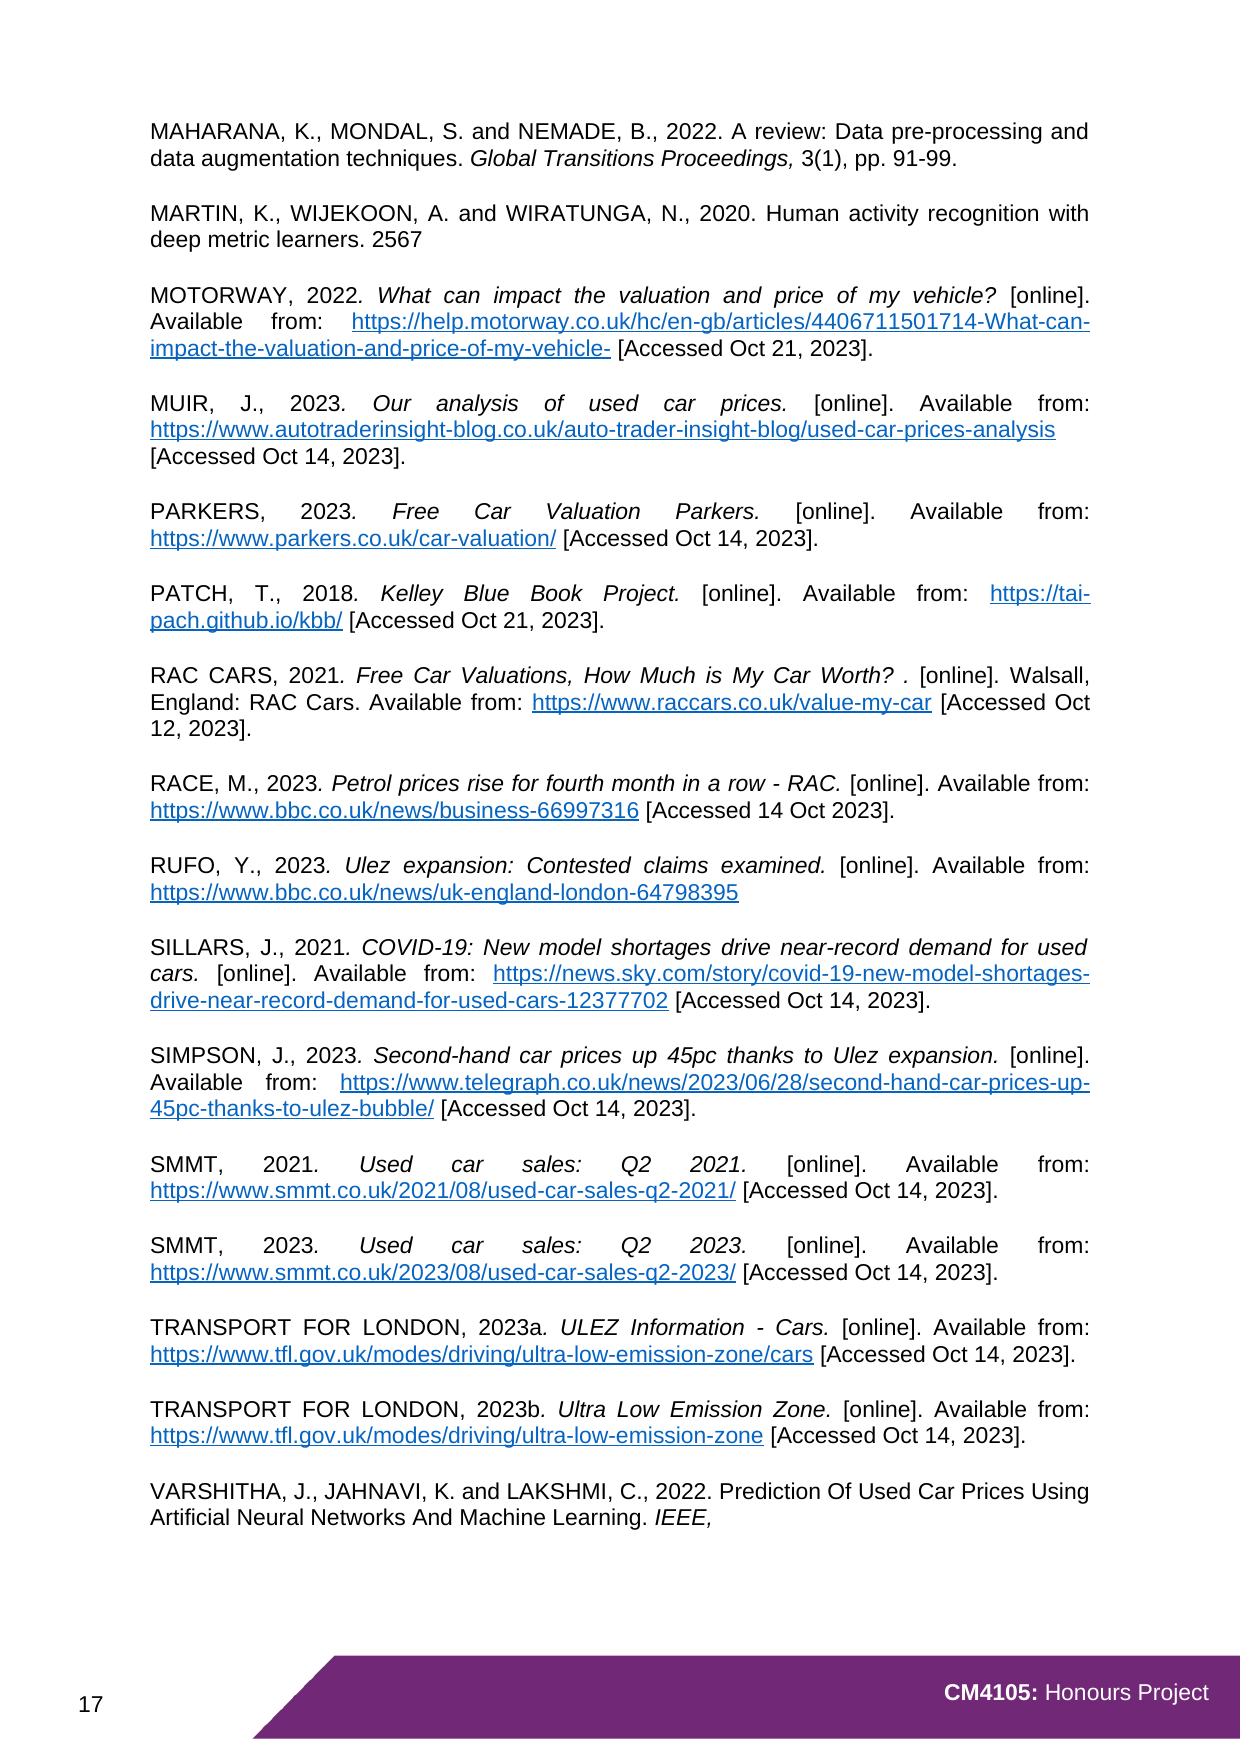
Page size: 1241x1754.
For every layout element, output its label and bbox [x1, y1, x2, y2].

picture [252, 1655, 1240, 1739]
